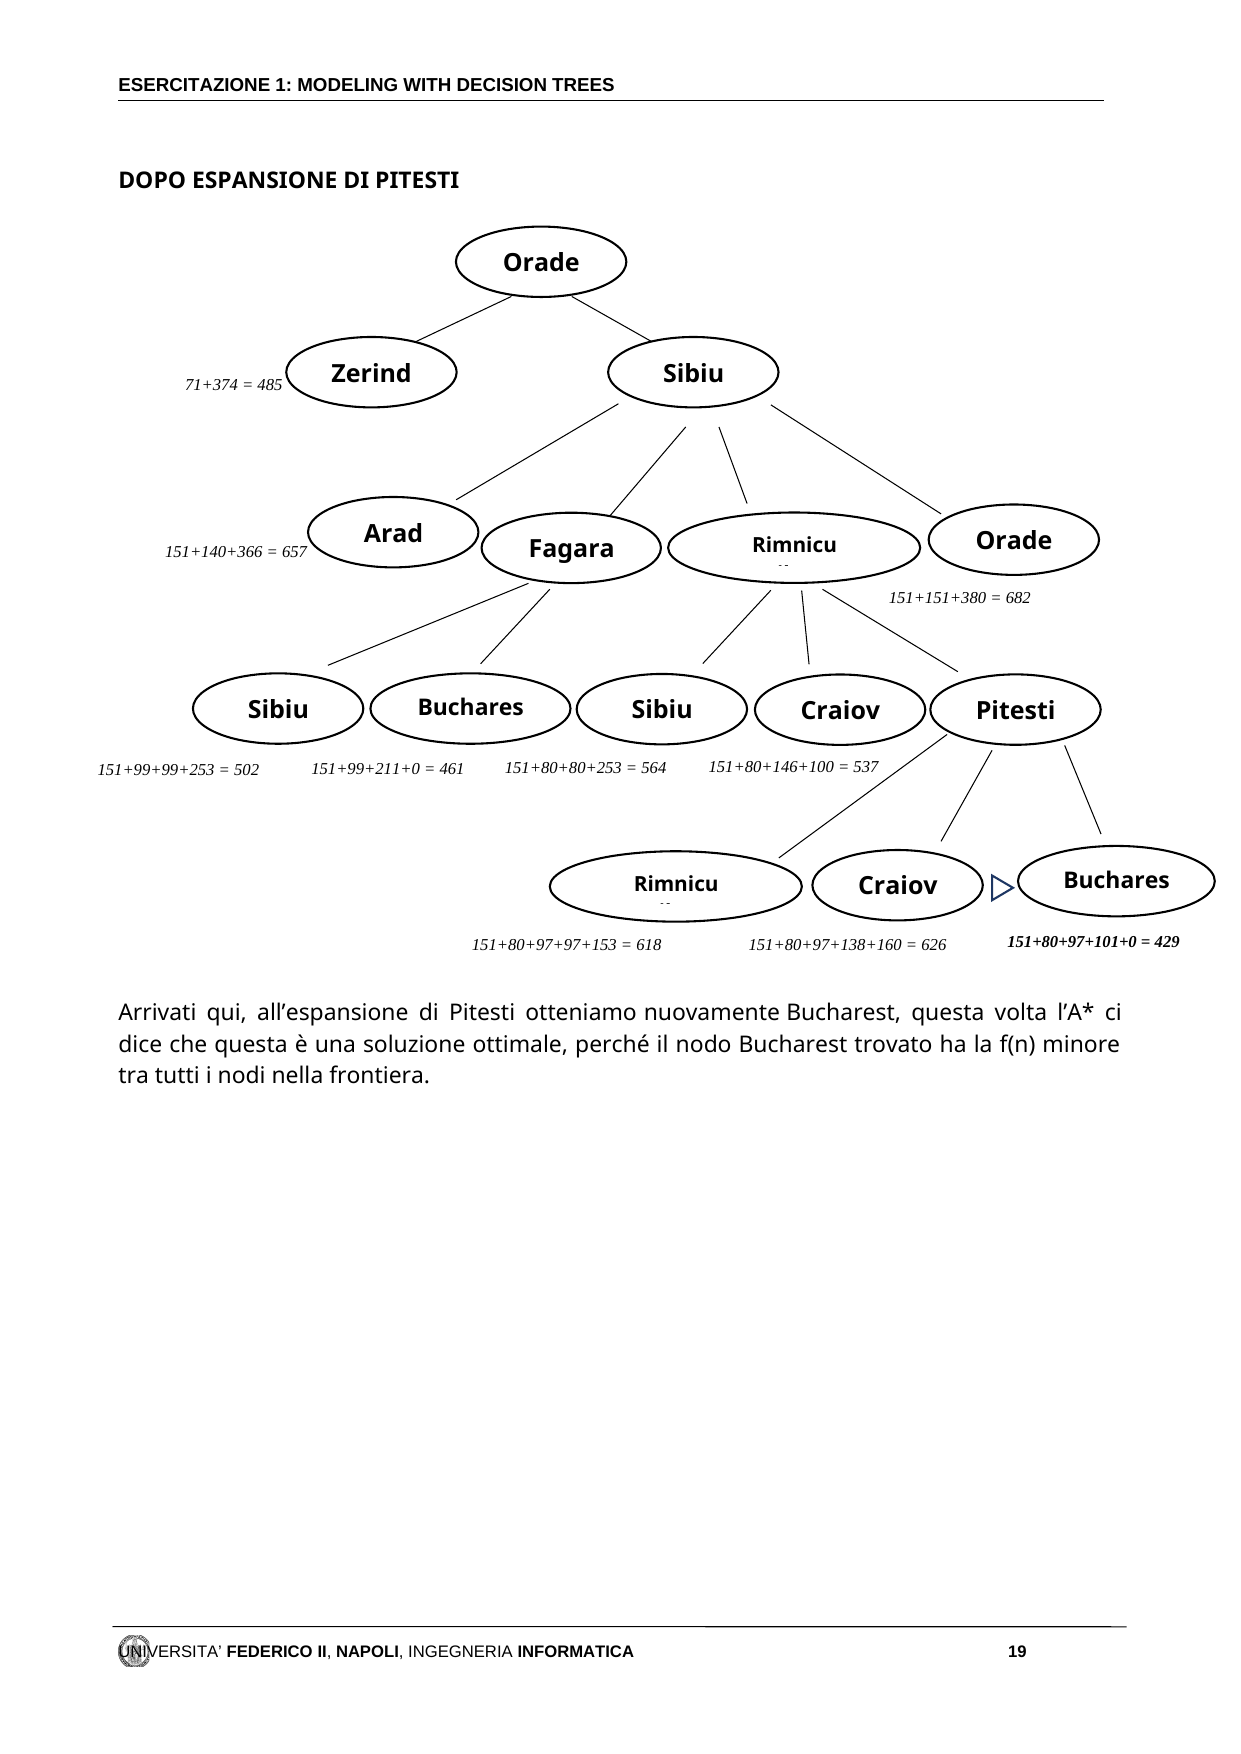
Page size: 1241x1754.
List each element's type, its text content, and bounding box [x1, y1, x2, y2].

text DOPO ESPANSIONE DI PITESTI [118, 164, 1122, 195]
picture [118, 1635, 150, 1667]
text Arrivati qui, all’espansione di Pitesti otteniamo nuovamente Bucharest, questa volta l’A* ci dice che questa è una soluzione ottimale, perché il nodo Bucharest trovato ha la f(n) minore tra tutti i nodi nella frontiera. [118, 996, 1122, 1090]
